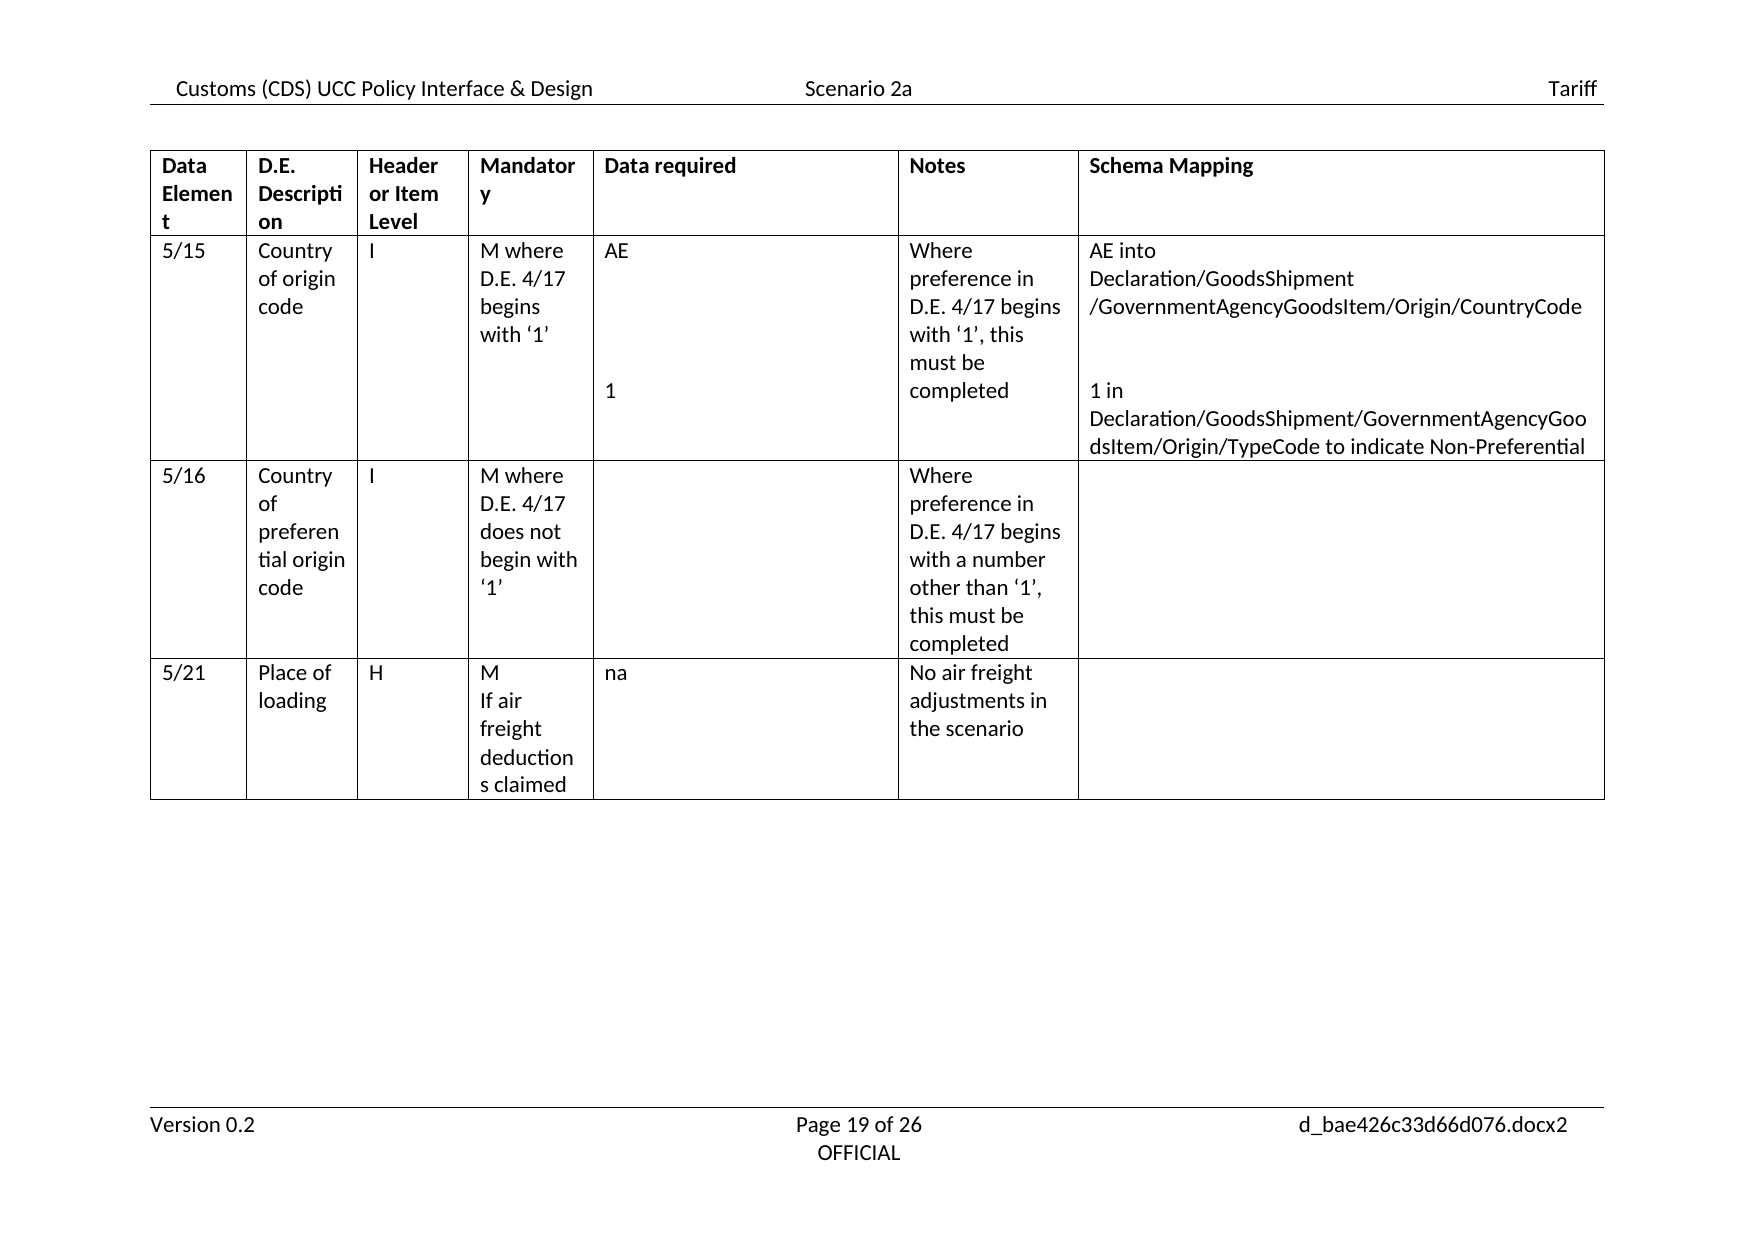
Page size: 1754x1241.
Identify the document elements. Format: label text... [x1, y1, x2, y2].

table_cell M where D.E. 4/17 begins with ‘1’ [469, 236, 593, 460]
table_cell Country of preferential origin code [247, 461, 357, 657]
table_header Data Element [151, 151, 246, 235]
table_cell 5/21 [151, 659, 246, 799]
table_header Header or Item Level [358, 151, 468, 235]
table_cell Country of origin code [247, 236, 357, 460]
table_cell 5/16 [151, 461, 246, 657]
table_header D.E. Description [247, 151, 357, 235]
table_cell I [358, 236, 468, 460]
table_cell [1079, 659, 1604, 799]
table_cell [1079, 461, 1604, 657]
table_cell M where D.E. 4/17 does not begin with ‘1’ [469, 461, 593, 657]
table_cell AE 1 [594, 236, 898, 460]
table_header Schema Mapping [1079, 151, 1604, 235]
table_cell No air freight adjustments in the scenario [899, 659, 1078, 799]
table_header Mandatory [469, 151, 593, 235]
table_cell Place of loading [247, 659, 357, 799]
table_cell na [594, 659, 898, 799]
table_cell [594, 461, 898, 657]
table_header Data required [594, 151, 898, 235]
table_cell 5/15 [151, 236, 246, 460]
table_cell AE into Declaration/GoodsShipment /GovernmentAgencyGoodsItem/Origin/CountryCode 1 in Declaration/GoodsShipment/GovernmentAgencyGoodsItem/Origin/TypeCode to indicate Non-Preferential [1079, 236, 1604, 460]
table_cell M If air freight deductions claimed [469, 659, 593, 799]
table_cell H [358, 659, 468, 799]
table_cell Where preference in D.E. 4/17 begins with ‘1’, this must be completed [899, 236, 1078, 460]
table_header Notes [899, 151, 1078, 235]
table_cell Where preference in D.E. 4/17 begins with a number other than ‘1’, this must be completed [899, 461, 1078, 657]
table_cell I [358, 461, 468, 657]
